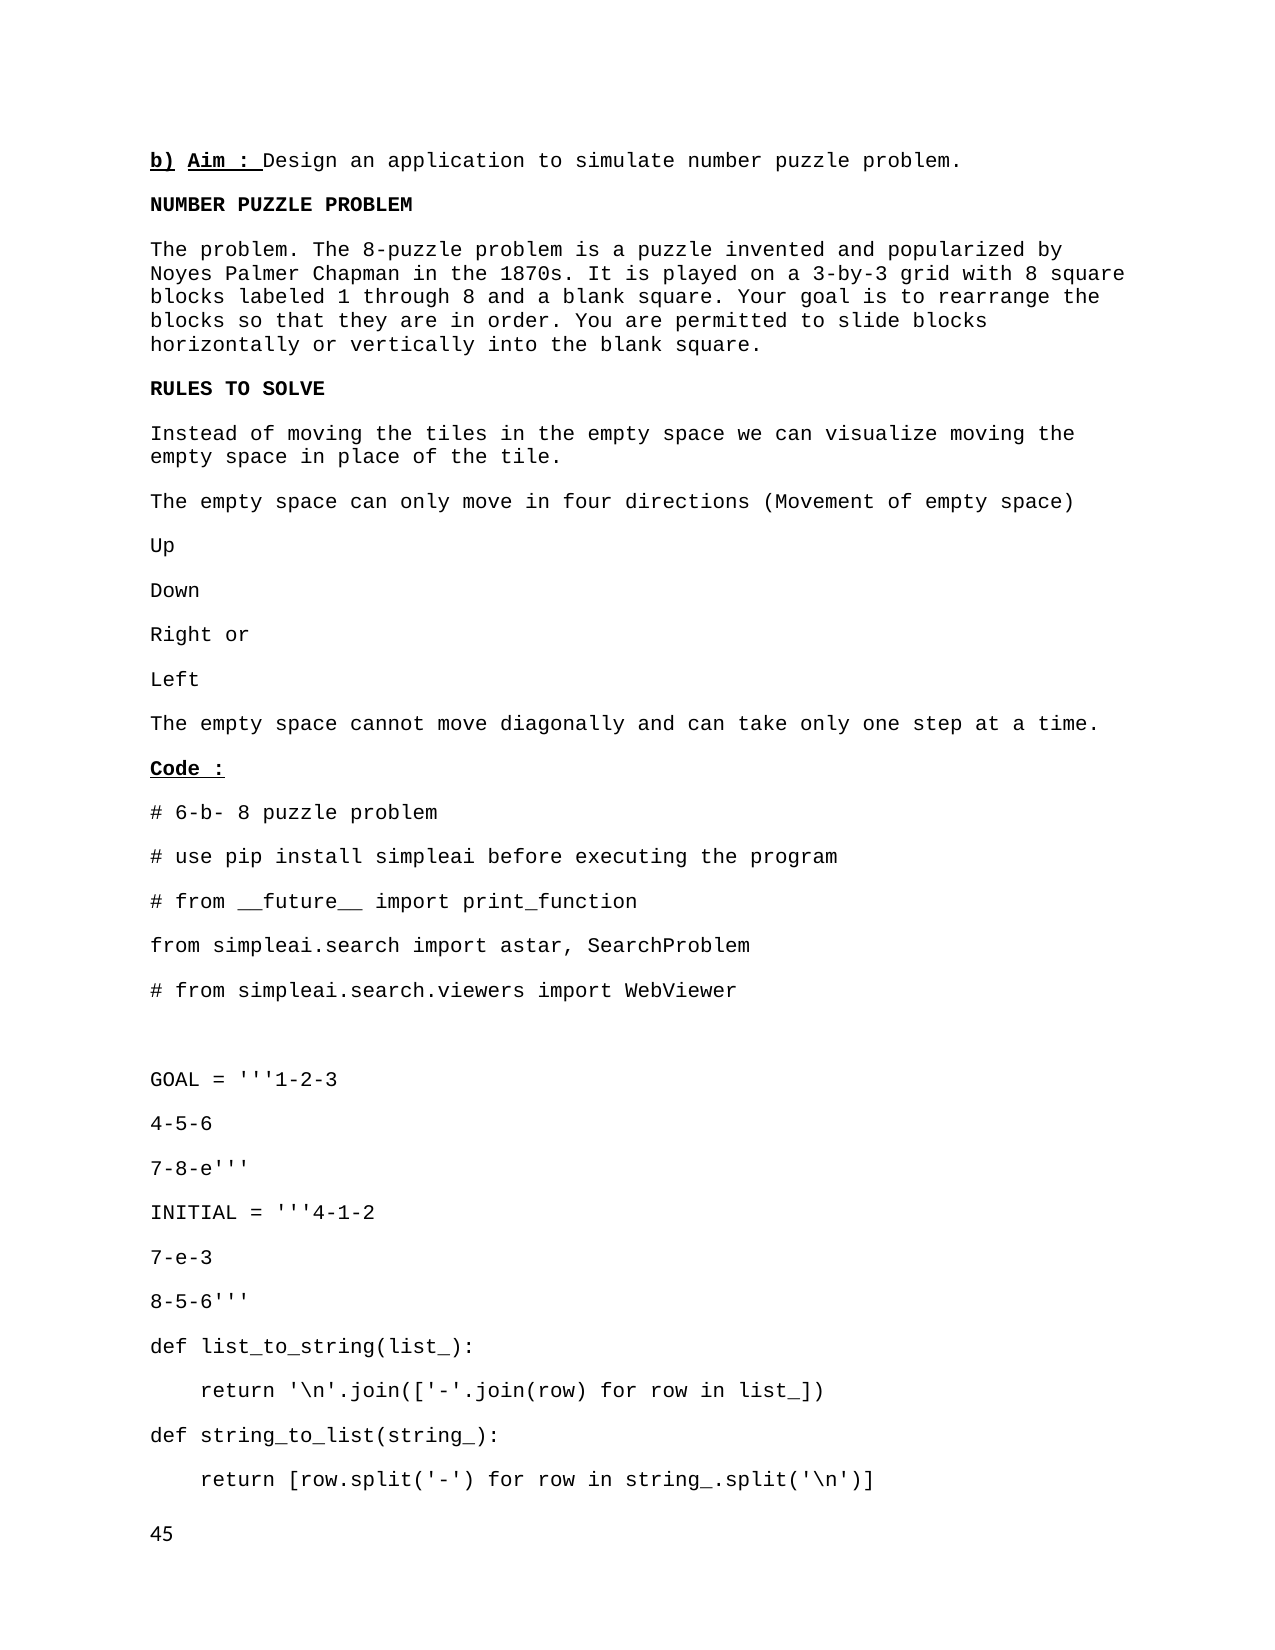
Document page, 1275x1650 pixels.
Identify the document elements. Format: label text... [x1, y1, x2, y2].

text Code : [150, 757, 1125, 781]
text def list_to_string(list_): [150, 1336, 1125, 1359]
text return [row.split('-') for row in string_.split('\n')] [150, 1469, 1125, 1493]
text return '\n'.join(['-'.join(row) for row in list_]) [150, 1380, 1125, 1404]
text 4-5-6 [150, 1113, 1125, 1137]
text b) Aim : Design an application to simulate number puzzle problem. [150, 150, 1125, 174]
text INITIAL = '''4-1-2 [150, 1202, 1125, 1226]
text The empty space can only move in four directions (Movement of empty space) [150, 491, 1125, 514]
text The empty space cannot move diagonally and can take only one step at a time. [150, 713, 1125, 737]
text # from simpleai.search.viewers import WebViewer [150, 980, 1125, 1003]
text 7-e-3 [150, 1247, 1125, 1270]
text # use pip install simpleai before executing the program [150, 846, 1125, 870]
text The problem. The 8-puzzle problem is a puzzle invented and popularized by Noyes Palmer Chapman in the 1870s. It is played on a 3-by-3 grid with 8 square blocks labeled 1 through 8 and a blank square. Your goal is to rearrange the blocks so that they are in order. You are permitted to slide blocks horizontally or vertically into the blank square. [150, 239, 1125, 357]
text 8-5-6''' [150, 1291, 1125, 1315]
text Down [150, 579, 1125, 603]
text Left [150, 668, 1125, 692]
text # 6-b- 8 puzzle problem [150, 802, 1125, 826]
text Up [150, 535, 1125, 559]
text 7-8-e''' [150, 1158, 1125, 1181]
text def string_to_list(string_): [150, 1425, 1125, 1448]
text # from __future__ import print_function [150, 891, 1125, 914]
text RULES TO SOLVE [150, 378, 1125, 402]
text GOAL = '''1-2-3 [150, 1069, 1125, 1092]
text Right or [150, 624, 1125, 648]
text NUMBER PUZZLE PROBLEM [150, 194, 1125, 218]
text from simpleai.search import astar, SearchProblem [150, 935, 1125, 959]
text Instead of moving the tiles in the empty space we can visualize moving the empty space in place of the tile. [150, 422, 1125, 470]
